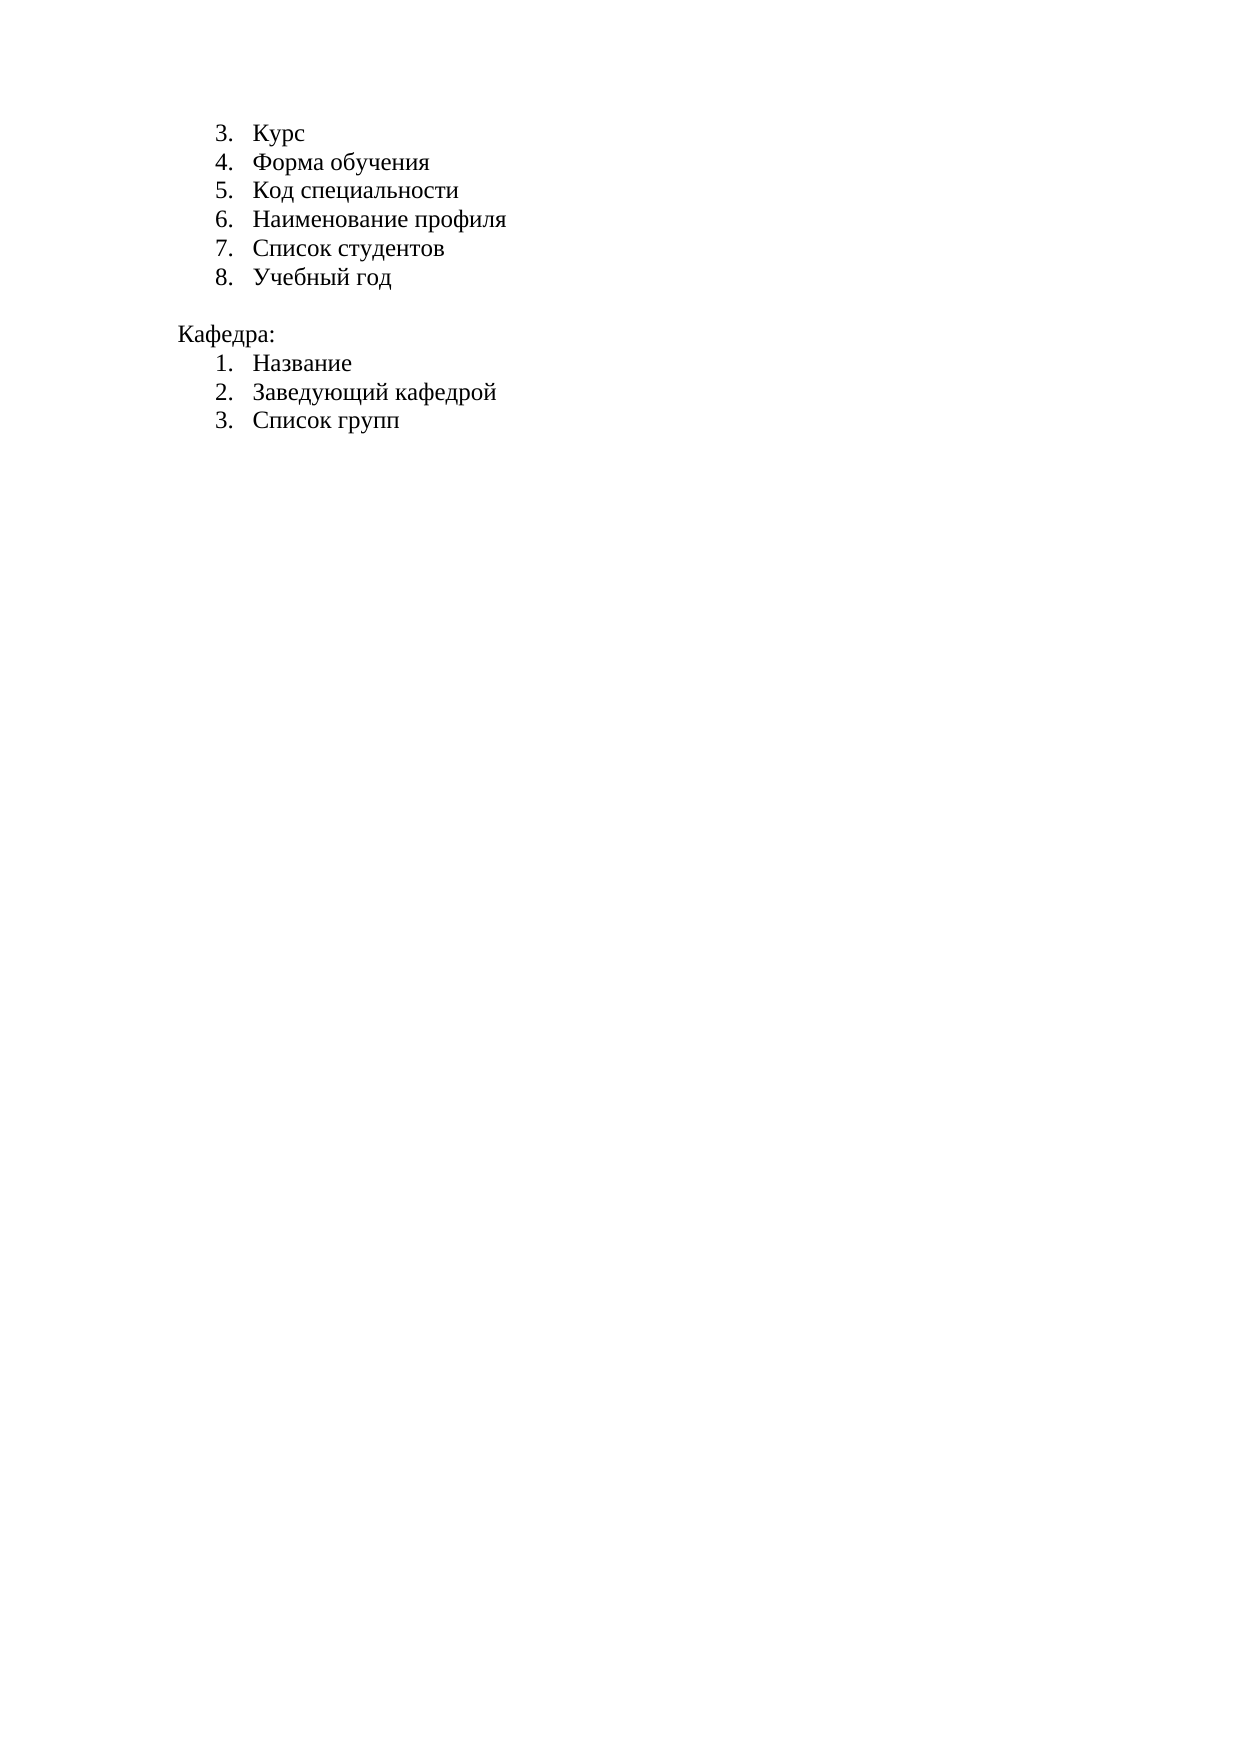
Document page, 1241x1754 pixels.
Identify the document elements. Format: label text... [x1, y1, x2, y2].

list Курс [215, 118, 1152, 147]
list Заведующий кафедрой [215, 377, 1152, 406]
list Наименование профиля [215, 204, 1152, 233]
list Список студентов [215, 233, 1152, 262]
list Название [215, 348, 1152, 377]
list Форма обучения [215, 147, 1152, 176]
list Список групп [215, 406, 1152, 434]
text Кафедра: [177, 319, 1152, 348]
list Код специальности [215, 176, 1152, 204]
list Учебный год [215, 262, 1152, 291]
